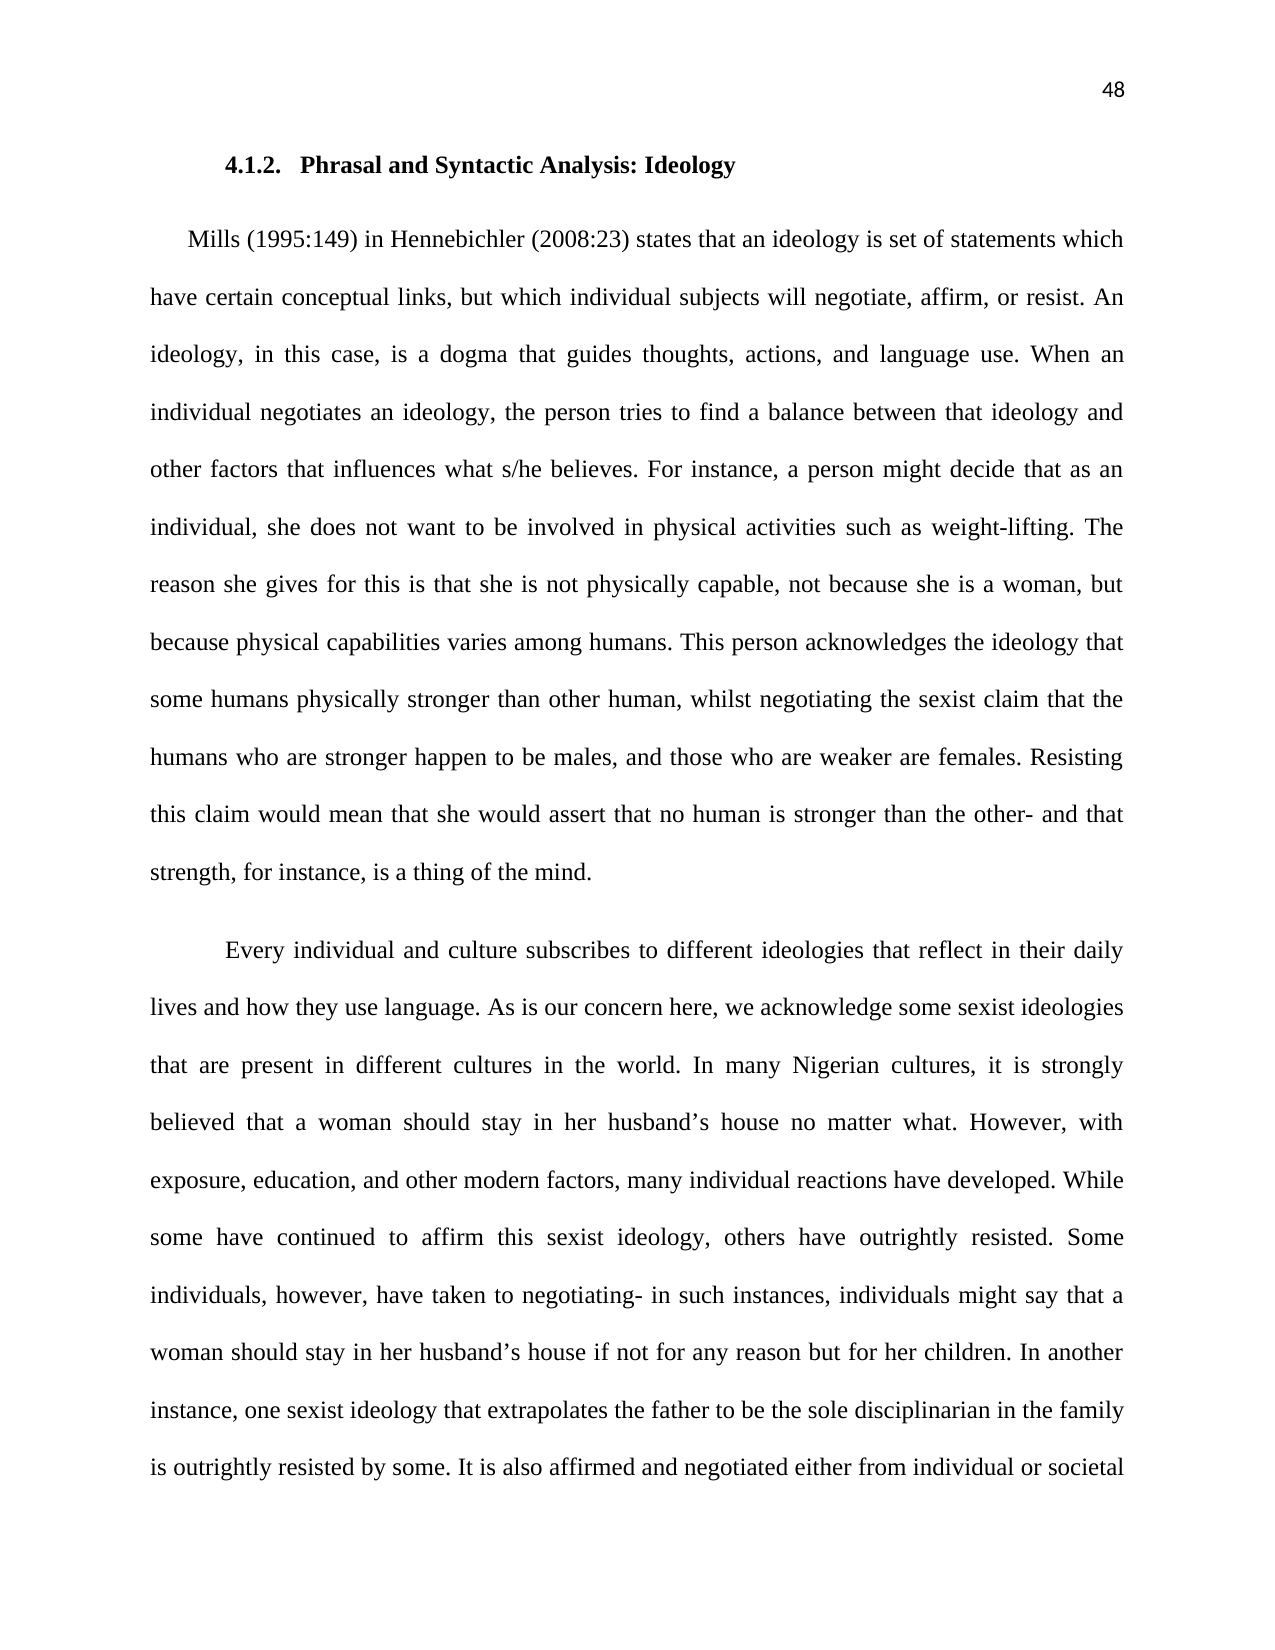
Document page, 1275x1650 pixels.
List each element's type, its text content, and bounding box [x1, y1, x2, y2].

list Phrasal and Syntactic Analysis: Ideology [225, 150, 1125, 179]
text Mills (1995:149) in Hennebichler (2008:23) states that an ideology is set of statements which have certain conceptual links, but which individual subjects will negotiate, affirm, or resist. An ideology, in this case, is a dogma that guides thoughts, actions, and language use. When an individual negotiates an ideology, the person tries to find a balance between that ideology and other factors that influences what s/he believes. For instance, a person might decide that as an individual, she does not want to be involved in physical activities such as weight-lifting. The reason she gives for this is that she is not physically capable, not because she is a woman, but because physical capabilities varies among humans. This person acknowledges the ideology that some humans physically stronger than other human, whilst negotiating the sexist claim that the humans who are stronger happen to be males, and those who are weaker are females. Resisting this claim would mean that she would assert that no human is stronger than the other- and that strength, for instance, is a thing of the mind. [150, 224, 1125, 885]
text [150, 935, 1125, 1481]
